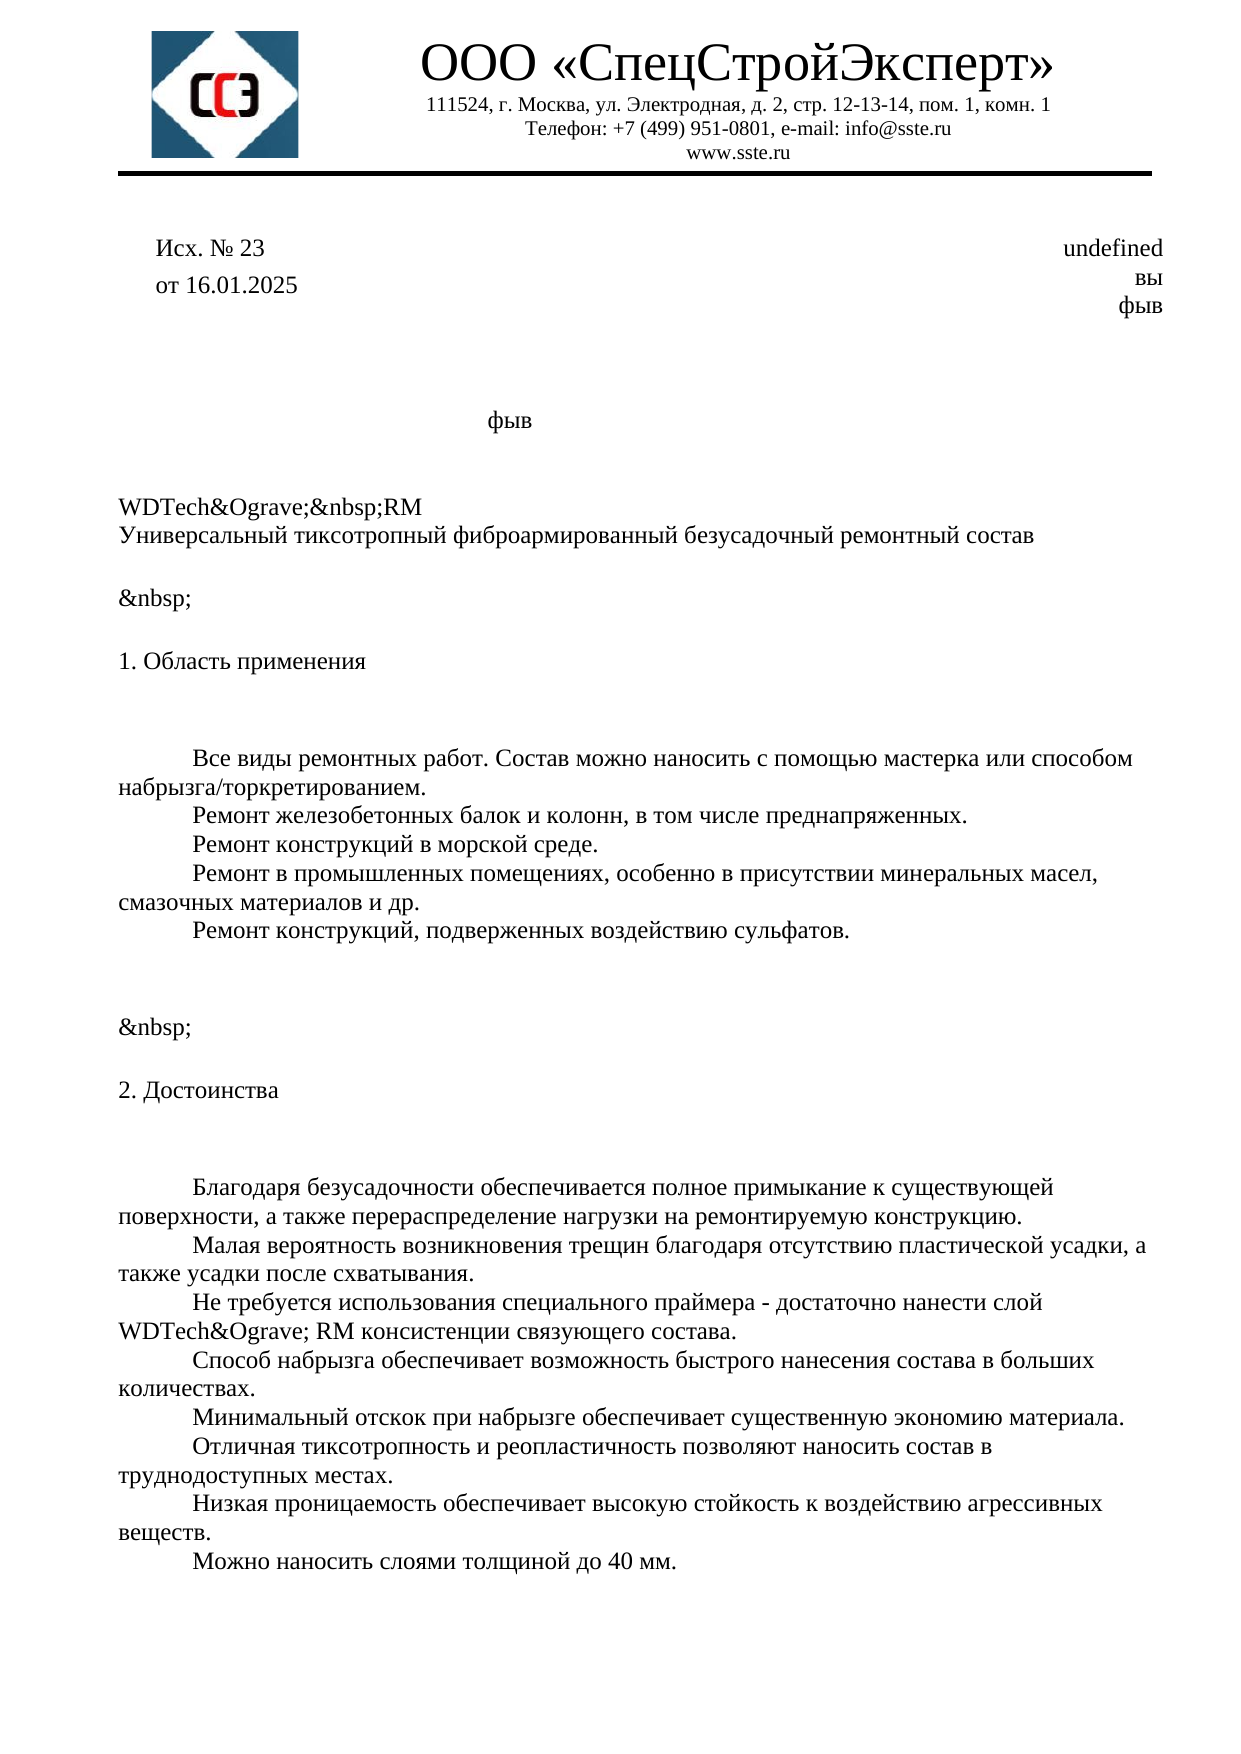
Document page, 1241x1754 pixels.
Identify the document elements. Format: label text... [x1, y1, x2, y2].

picture [151, 31, 299, 158]
table_header Исх. № 23 от 16.01.2025 [144, 233, 653, 319]
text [118, 492, 1152, 1609]
text фыв [118, 406, 1152, 434]
table_header undefined вы фыв [654, 233, 1174, 319]
